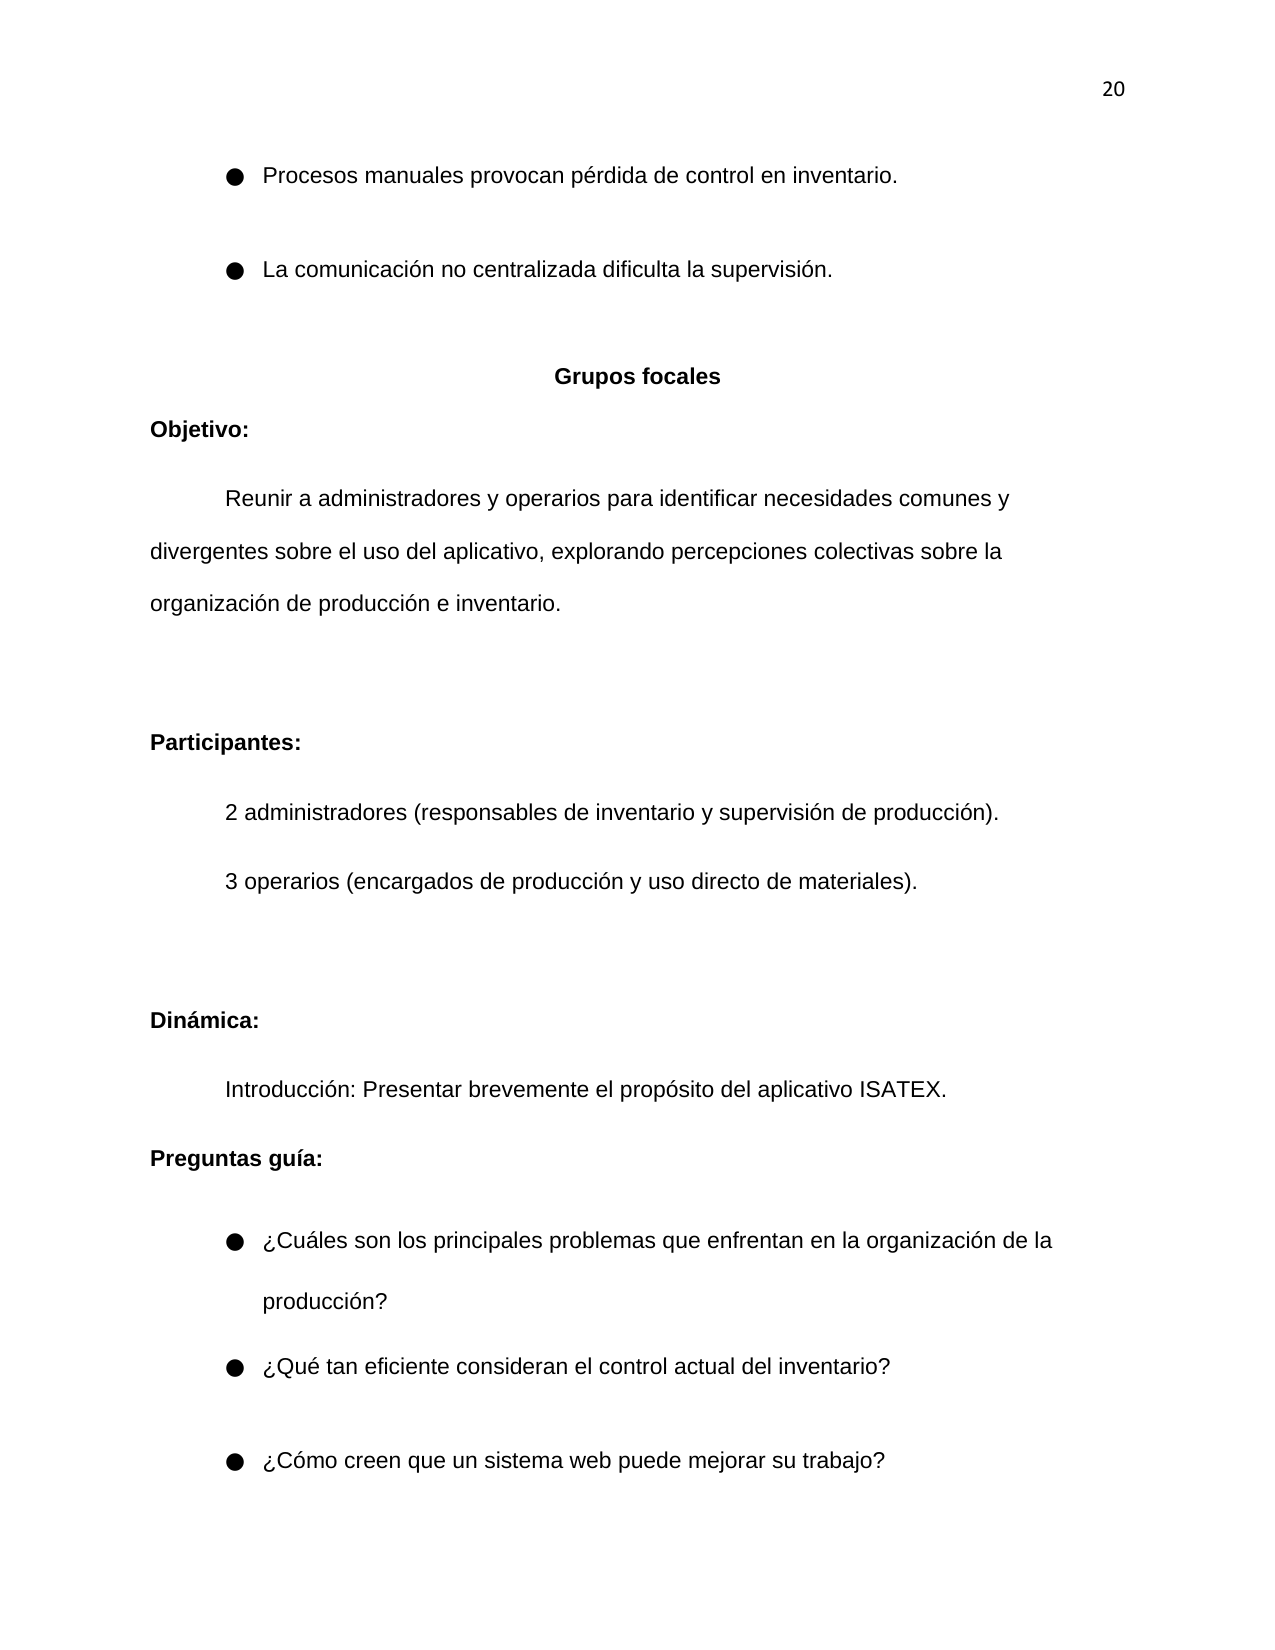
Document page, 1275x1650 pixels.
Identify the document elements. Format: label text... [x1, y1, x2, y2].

text 2 administradores (responsables de inventario y supervisión de producción). [150, 798, 1125, 825]
list ¿Qué tan eficiente consideran el control actual del inventario? [225, 1341, 1125, 1388]
list La comunicación no centralizada dificulta la supervisión. [225, 244, 1125, 291]
text Preguntas guía: [150, 1145, 1125, 1172]
subtitle Grupos focales [150, 363, 1125, 389]
text Objetivo: [150, 416, 1125, 442]
text Introducción: Presentar brevemente el propósito del aplicativo ISATEX. [150, 1076, 1125, 1102]
text 3 operarios (encargados de producción y uso directo de materiales). [150, 868, 1125, 894]
list ¿Cuáles son los principales problemas que enfrentan en la organización de la producción? [225, 1215, 1125, 1314]
text Participantes: [150, 729, 1125, 756]
list ¿Cómo creen que un sistema web puede mejorar su trabajo? [225, 1435, 1125, 1482]
list Procesos manuales provocan pérdida de control en inventario. [225, 150, 1125, 197]
text Dinámica: [150, 1007, 1125, 1033]
text Reunir a administradores y operarios para identificar necesidades comunes y divergentes sobre el uso del aplicativo, explorando percepciones colectivas sobre la organización de producción e inventario. [150, 485, 1125, 617]
